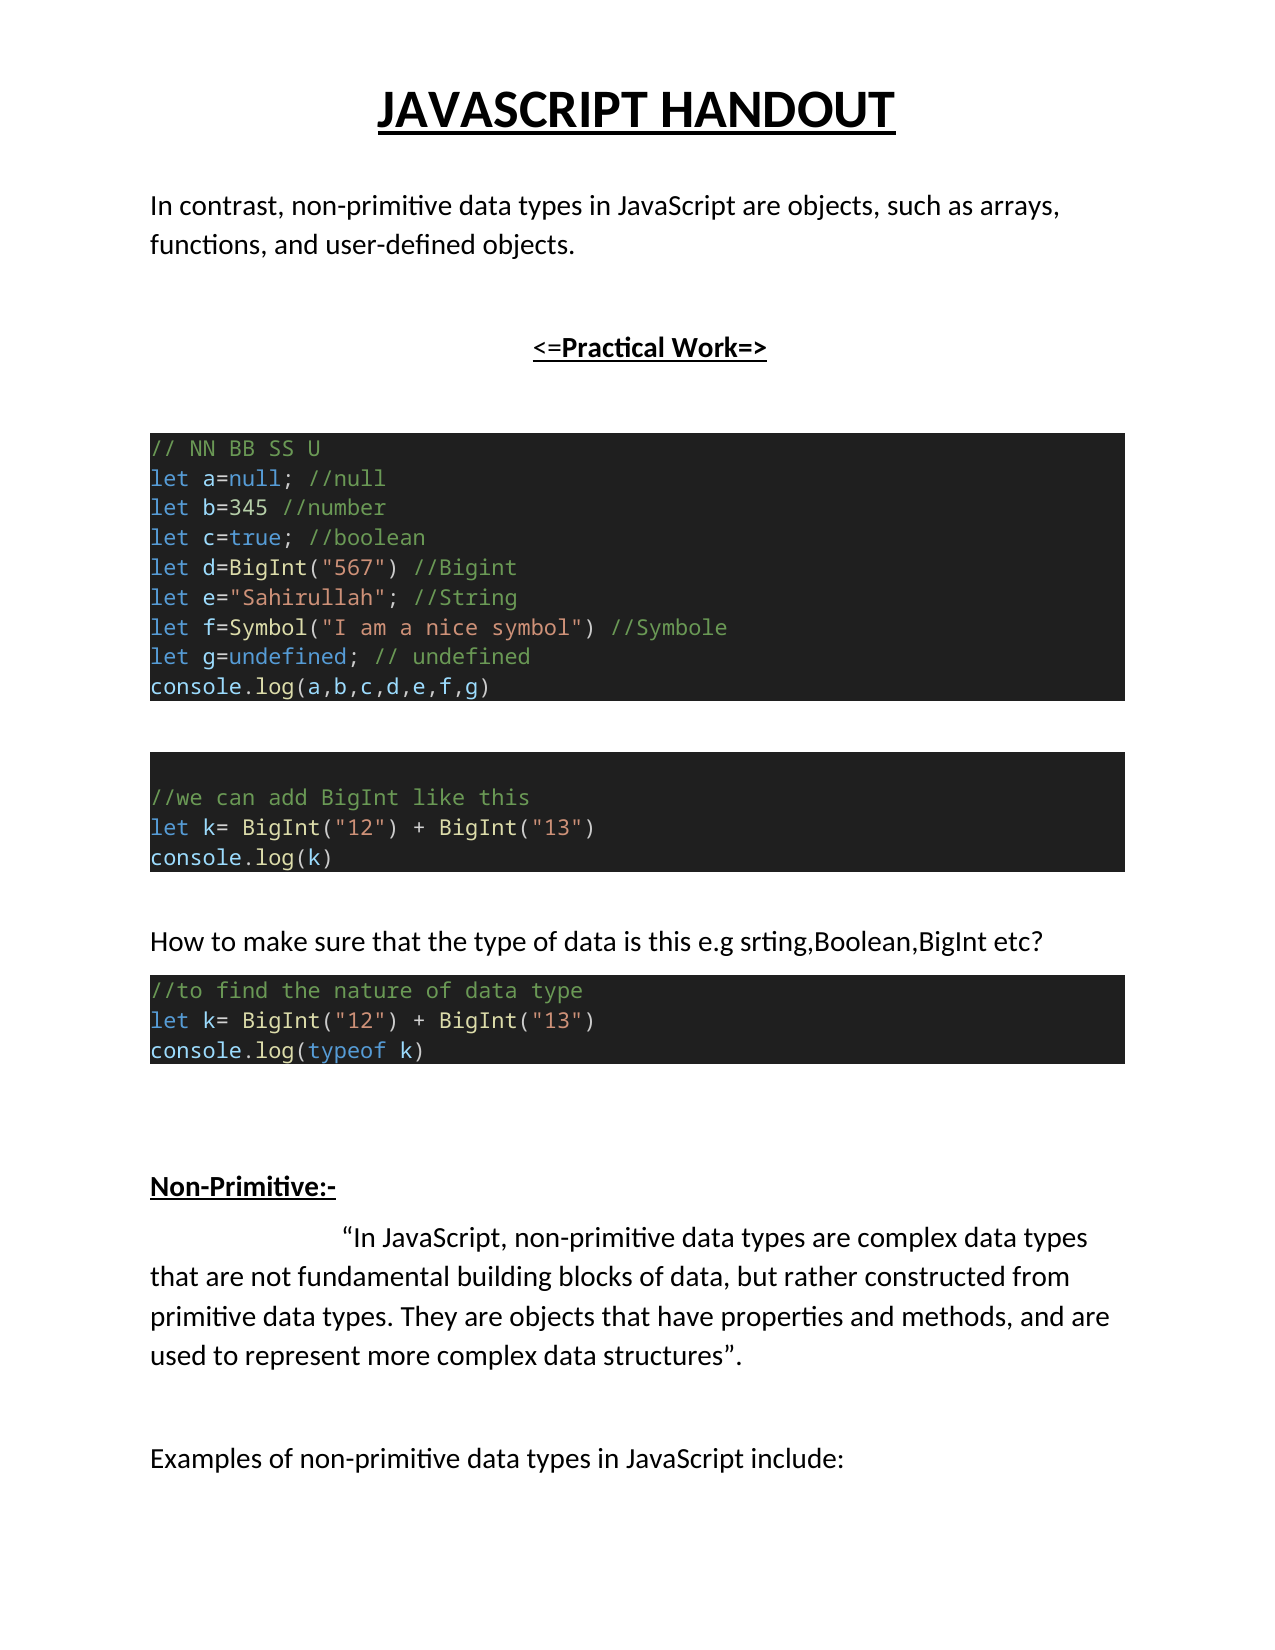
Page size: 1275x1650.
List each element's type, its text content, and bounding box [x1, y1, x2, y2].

text //we can add BigInt like this [150, 782, 1125, 812]
text let f=Symbol("I am a nice symbol") //Symbole [150, 611, 1125, 641]
text console.log(typeof k) [150, 1034, 1125, 1064]
text let k= BigInt("12") + BigInt("13") [150, 1005, 1125, 1034]
text // NN BB SS U [150, 433, 1125, 462]
text let k= BigInt("12") + BigInt("13") [150, 812, 1125, 842]
text How to make sure that the type of data is this e.g srting,Boolean,BigInt etc? [150, 923, 1125, 959]
text let e="Sahirullah"; //String [150, 582, 1125, 611]
text //to find the nature of data type [150, 975, 1125, 1005]
text console.log(a,b,c,d,e,f,g) [150, 671, 1125, 701]
text let c=true; //boolean [150, 522, 1125, 552]
text Non-Primitive:- [150, 1168, 1125, 1203]
text let d=BigInt("567") //Bigint [150, 552, 1125, 582]
text In contrast, non-primitive data types in JavaScript are objects, such as arrays, functions, and user-defined objects. [150, 187, 1125, 262]
text let a=null; //null [150, 462, 1125, 492]
text console.log(k) [150, 842, 1125, 872]
text <=Practical Work=> [150, 329, 1125, 365]
text Examples of non-primitive data types in JavaScript include: [150, 1440, 1125, 1476]
text let b=345 //number [150, 492, 1125, 522]
text “In JavaScript, non-primitive data types are complex data types that are not fundamental building blocks of data, but rather constructed from primitive data types. They are objects that have properties and methods, and are used to represent more complex data structures”. [150, 1219, 1125, 1372]
text let g=undefined; // undefined [150, 641, 1125, 671]
